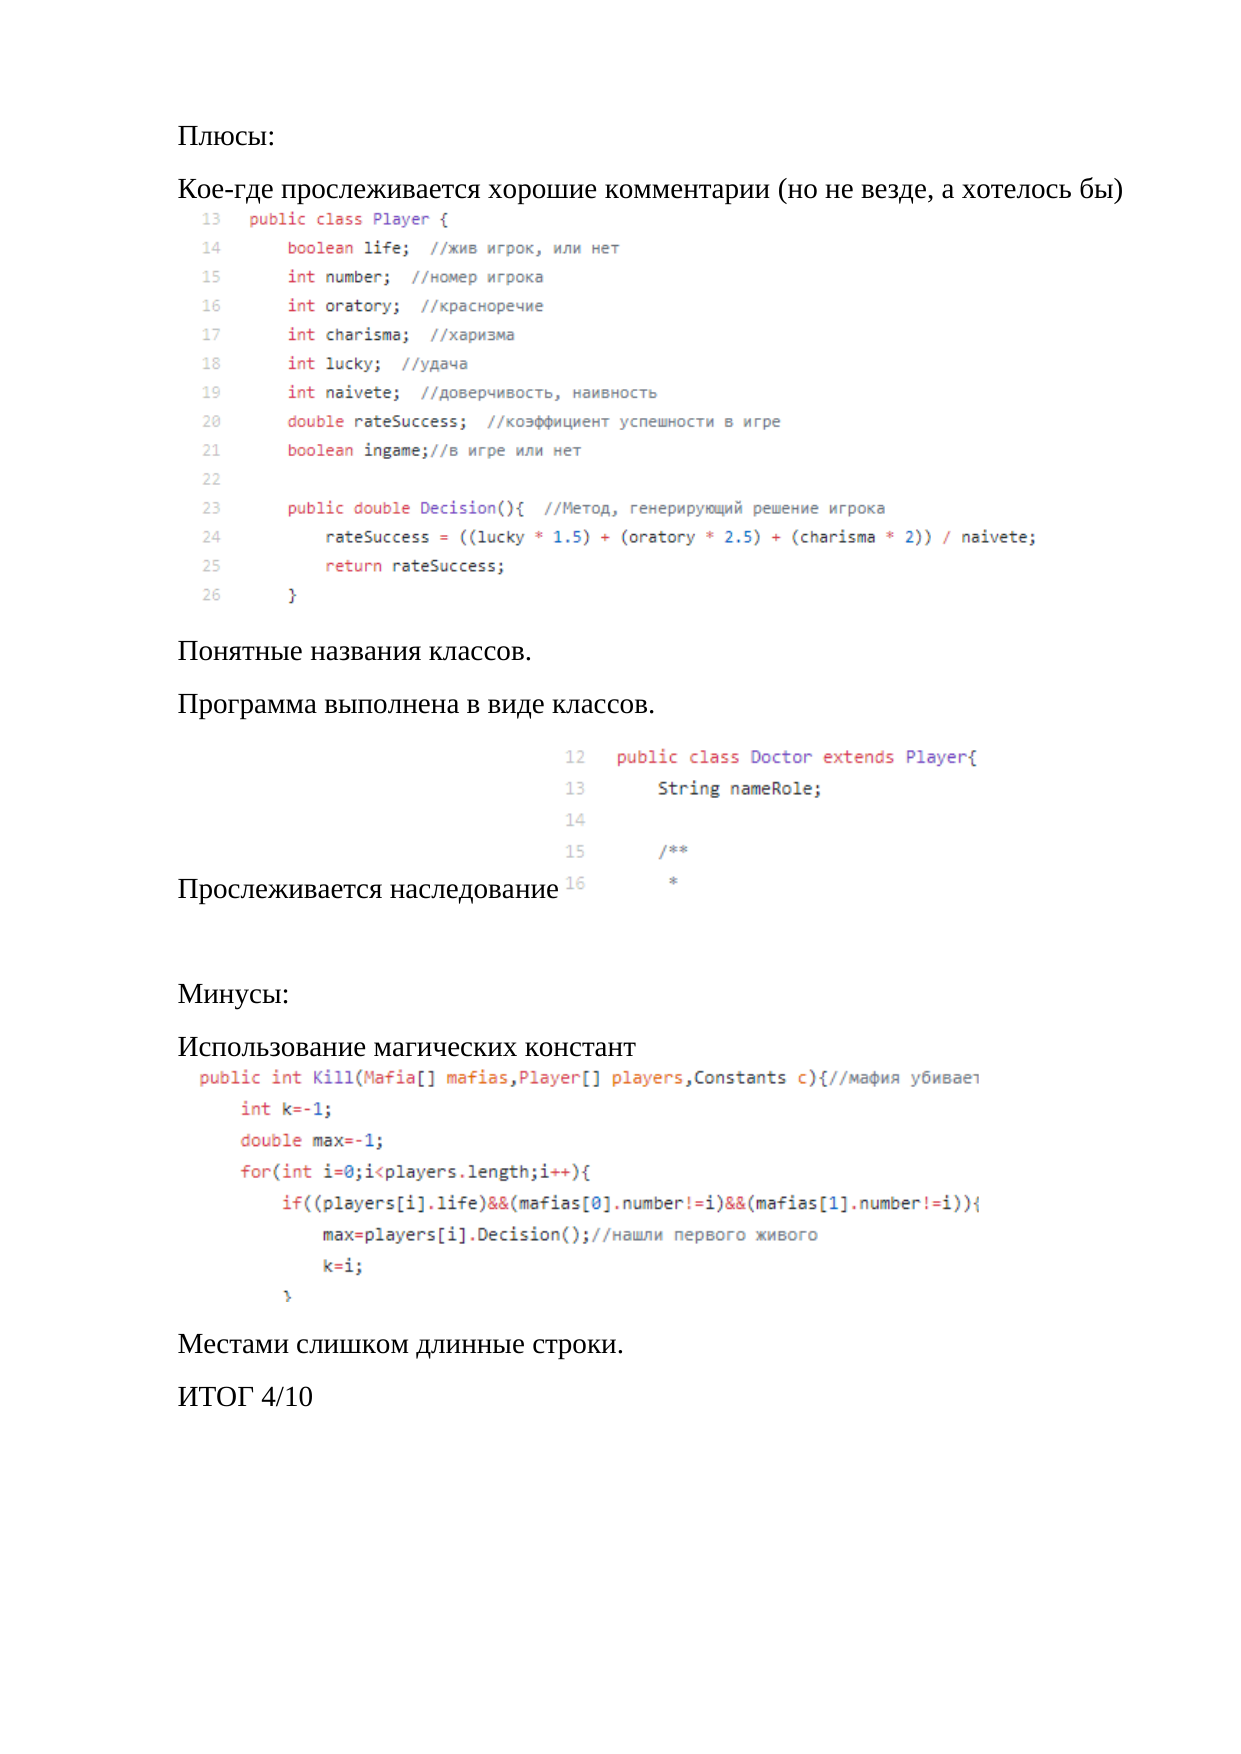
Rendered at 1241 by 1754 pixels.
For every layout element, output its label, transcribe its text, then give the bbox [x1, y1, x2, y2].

text Программа выполнена в виде классов. [177, 686, 1152, 720]
picture [177, 1065, 979, 1302]
text Понятные названия классов. [177, 633, 1152, 667]
picture [177, 206, 1151, 615]
text Минусы: [177, 977, 1152, 1010]
text Местами слишком длинные строки. [177, 1327, 1152, 1360]
picture [559, 738, 1064, 899]
text Плюсы: [177, 118, 1152, 152]
text ИТОГ 4/10 [177, 1379, 1152, 1413]
